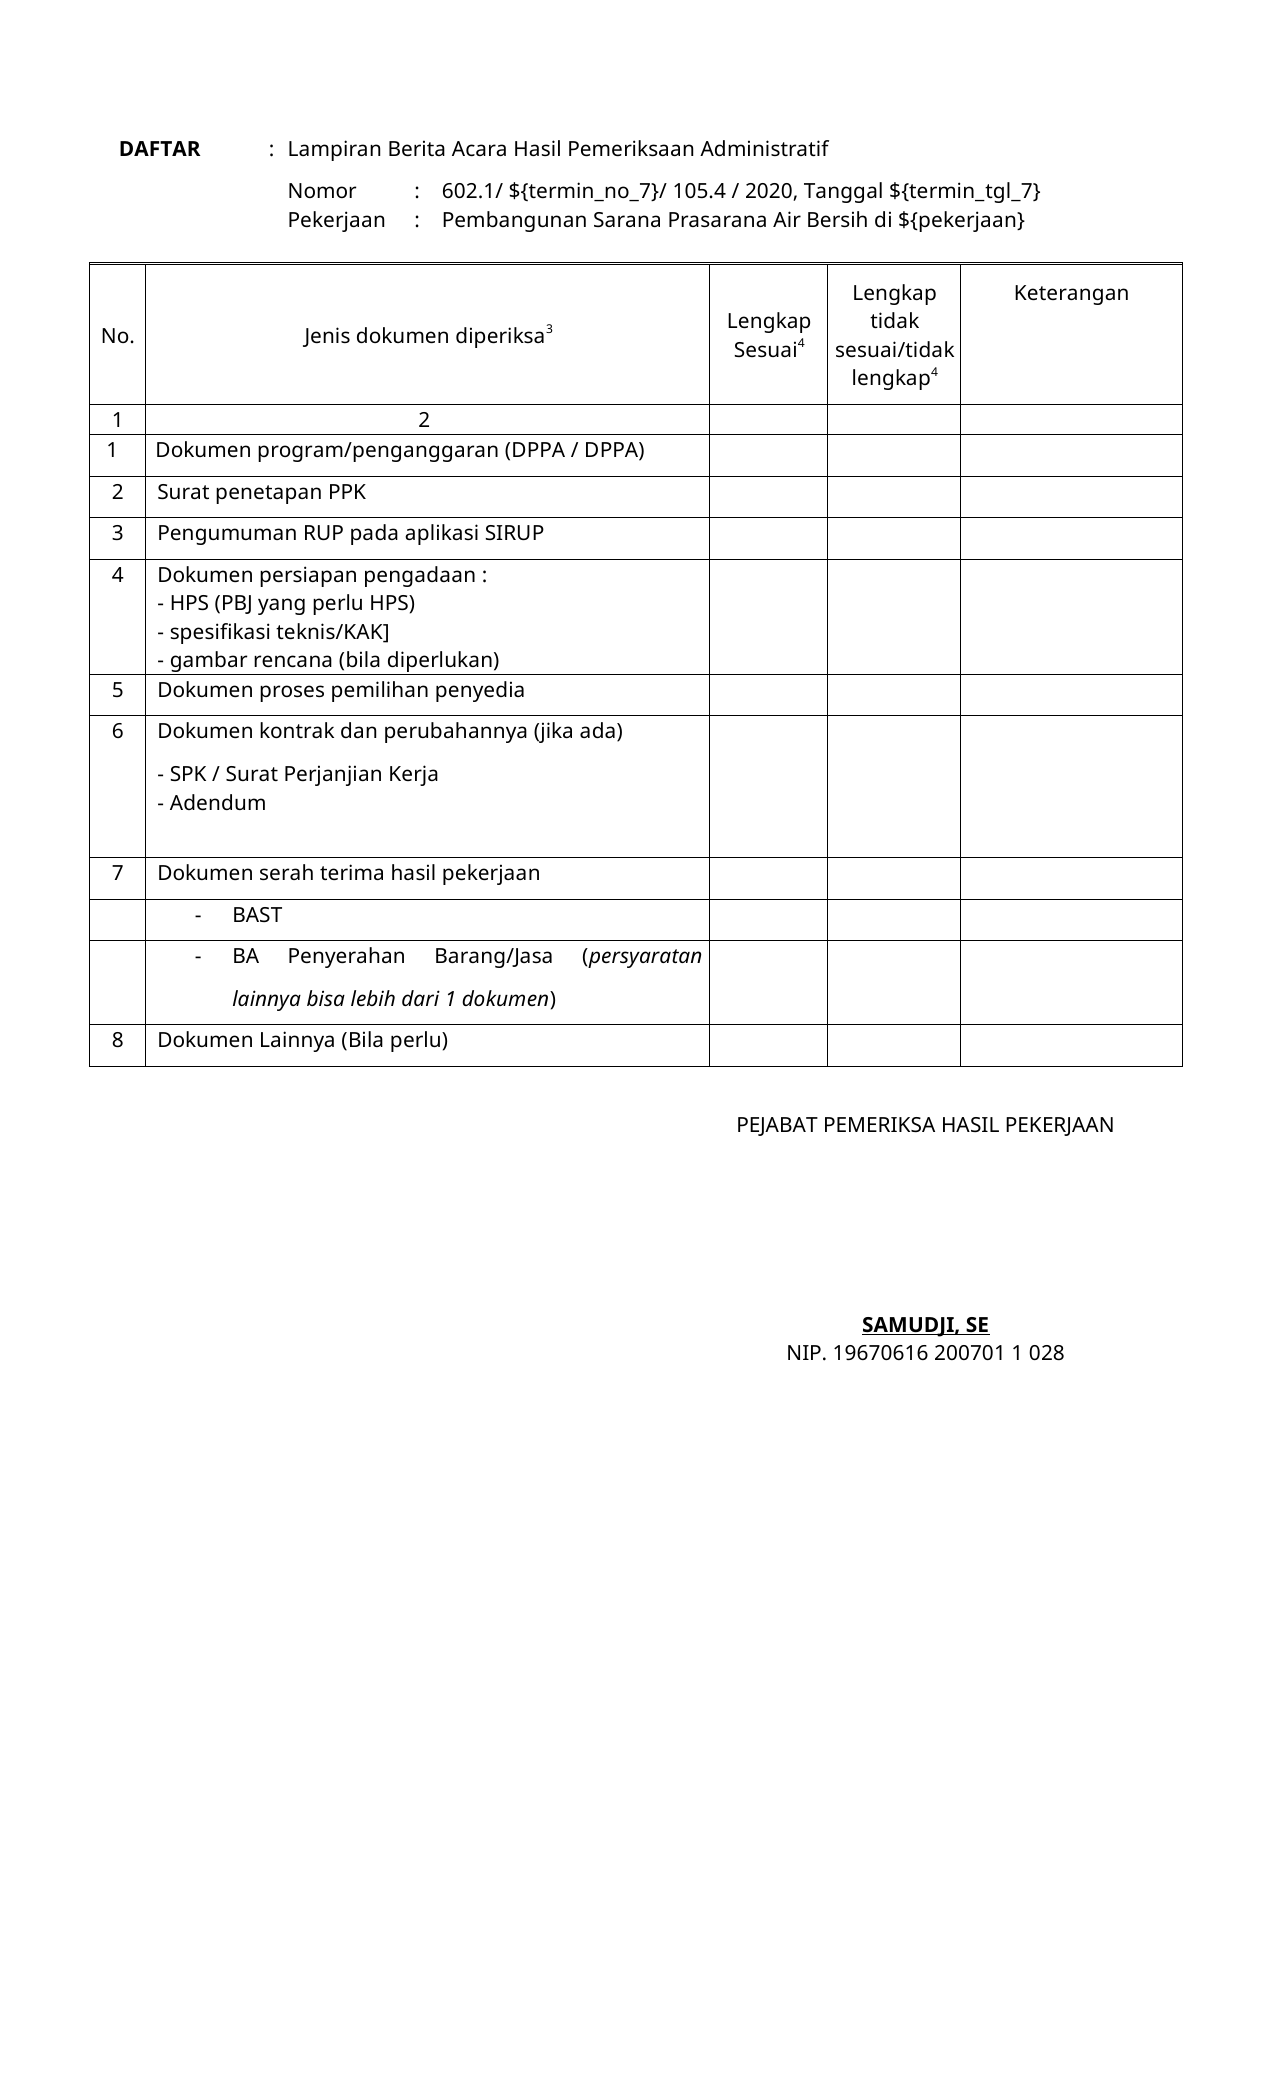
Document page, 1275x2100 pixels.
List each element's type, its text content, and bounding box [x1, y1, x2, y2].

table_cell 3 [90, 518, 145, 559]
table_cell [710, 716, 827, 857]
table_cell [710, 435, 827, 476]
text Pekerjaan : Pembangunan Sarana Prasarana Air Bersih di ${pekerjaan} [119, 205, 1156, 233]
table_cell [961, 716, 1182, 857]
table_cell [961, 518, 1182, 559]
table_cell Dokumen kontrak dan perubahannya (jika ada) - SPK / Surat Perjanjian Kerja - Adendum [146, 716, 709, 857]
table_cell [961, 435, 1182, 476]
table_header Lengkap tidak sesuai/tidak lengkap4 [828, 265, 960, 404]
table_cell [710, 900, 827, 940]
table_cell [828, 1025, 960, 1066]
table_cell [90, 900, 145, 940]
table_cell [710, 858, 827, 898]
table_cell [828, 435, 960, 476]
table_cell [961, 405, 1182, 434]
table_header Lengkap Sesuai4 [710, 265, 827, 404]
table_cell [828, 560, 960, 674]
table_cell 2 [146, 405, 709, 434]
table_cell [961, 900, 1182, 940]
table_cell [828, 675, 960, 715]
table_cell [961, 1025, 1182, 1066]
table_cell Dokumen serah terima hasil pekerjaan [146, 858, 709, 898]
table_cell BAST [146, 900, 709, 940]
text Nomor : 602.1/ ${termin_no_7}/ 105.4 / 2020, Tanggal ${termin_tgl_7} [119, 176, 1156, 205]
text PEJABAT PEMERIKSA HASIL PEKERJAAN [695, 1110, 1156, 1138]
table_cell [961, 675, 1182, 715]
table_cell [828, 518, 960, 559]
table_cell [961, 941, 1182, 1024]
table_cell [828, 941, 960, 1024]
table_cell [828, 405, 960, 434]
table_cell 5 [90, 675, 145, 715]
table_cell 6 [90, 716, 145, 857]
table_cell [961, 560, 1182, 674]
table_cell [828, 900, 960, 940]
text DAFTAR : Lampiran Berita Acara Hasil Pemeriksaan Administratif [119, 134, 1156, 162]
table_cell [710, 518, 827, 559]
table_cell 8 [90, 1025, 145, 1066]
table_cell [961, 477, 1182, 517]
table_cell Dokumen Lainnya (Bila perlu) [146, 1025, 709, 1066]
table_cell [961, 858, 1182, 898]
table_cell Pengumuman RUP pada aplikasi SIRUP [146, 518, 709, 559]
table_cell 2 [90, 477, 145, 517]
text NIP. 19670616 200701 1 028 [695, 1338, 1156, 1367]
table_header Jenis dokumen diperiksa3 [146, 265, 709, 404]
table_cell [710, 560, 827, 674]
table_cell [828, 716, 960, 857]
table_cell [710, 941, 827, 1024]
table_cell 7 [90, 858, 145, 898]
table_cell [828, 858, 960, 898]
table_cell Surat penetapan PPK [146, 477, 709, 517]
table_cell [710, 1025, 827, 1066]
table_cell [710, 675, 827, 715]
table_cell Dokumen proses pemilihan penyedia [146, 675, 709, 715]
table_cell 1 [90, 405, 145, 434]
table_header No. [90, 265, 145, 404]
table_cell [710, 477, 827, 517]
table_cell BA Penyerahan Barang/Jasa (persyaratan lainnya bisa lebih dari 1 dokumen) [146, 941, 709, 1024]
table_cell [828, 477, 960, 517]
table_cell 1 [90, 435, 145, 476]
table_cell [710, 405, 827, 434]
table_cell Dokumen program/penganggaran (DPPA / DPPA) [146, 435, 709, 476]
table_cell 4 [90, 560, 145, 674]
table_cell [90, 941, 145, 1024]
text SAMUDJI, SE [695, 1309, 1156, 1338]
table_cell Dokumen persiapan pengadaan : - HPS (PBJ yang perlu HPS) - spesifikasi teknis/KAK] - gambar rencana (bila diperlukan) [146, 560, 709, 674]
table_header Keterangan [961, 265, 1182, 404]
